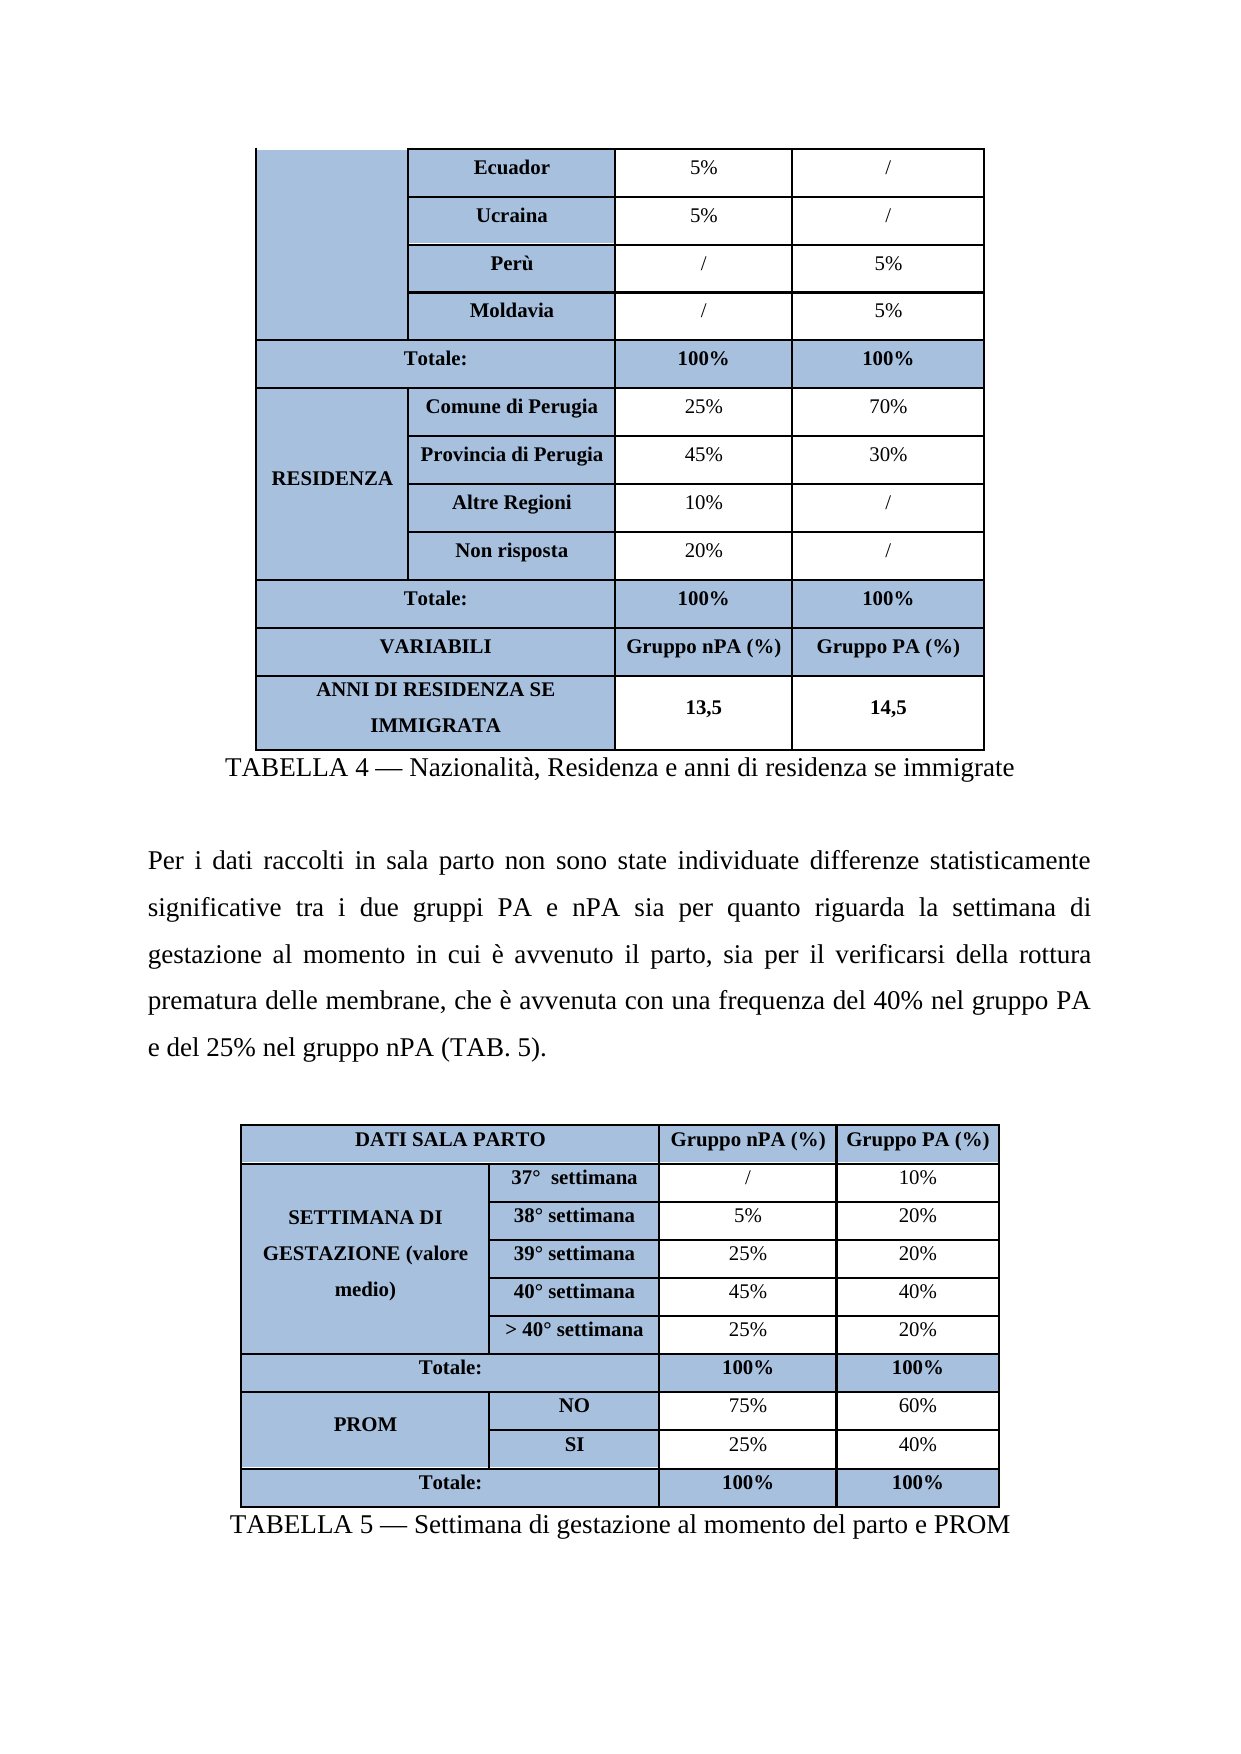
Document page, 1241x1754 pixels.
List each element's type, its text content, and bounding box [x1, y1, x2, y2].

table_cell 25% [660, 1431, 835, 1467]
table_header Gruppo PA (%) [838, 1126, 998, 1162]
table_cell 5% [616, 198, 791, 243]
table_cell > 40° settimana [490, 1317, 658, 1353]
table_cell settimana DI GESTAZIONE (valore medio) [242, 1165, 488, 1353]
table_cell 40% [838, 1279, 998, 1315]
table_cell 100% [793, 341, 983, 387]
table_cell / [793, 485, 983, 531]
table_cell 20% [616, 533, 791, 579]
table_cell 25% [660, 1241, 835, 1277]
table_cell Gruppo PA (%) [793, 629, 983, 675]
table_cell / [793, 198, 983, 243]
table_cell Comune di Perugia [409, 389, 614, 435]
table_cell / [660, 1165, 835, 1201]
table_cell Totale: [242, 1470, 658, 1506]
table_cell 20% [838, 1203, 998, 1239]
table_cell NO [490, 1393, 658, 1429]
table_header DATI SALA PARTO [242, 1126, 658, 1162]
table_cell Totale: [257, 581, 614, 627]
table_cell 45% [660, 1279, 835, 1315]
table_cell 5% [616, 150, 791, 196]
table_cell VARIABILI [257, 629, 614, 675]
table_cell Totale: [257, 341, 614, 387]
table_cell 37° settimana [490, 1165, 658, 1201]
table_cell / [616, 294, 791, 339]
table_cell 25% [660, 1317, 835, 1353]
table_cell Moldavia [409, 294, 614, 339]
table_cell Non risposta [409, 533, 614, 579]
table_cell 100% [660, 1470, 835, 1506]
table_cell Provincia di Perugia [409, 437, 614, 483]
table_cell 100% [660, 1355, 835, 1391]
text TABELLA 4 — Nazionalità, Residenza e anni di residenza se immigrate [148, 751, 1092, 782]
table_header Gruppo nPA (%) [660, 1126, 835, 1162]
table_cell 20% [838, 1317, 998, 1353]
table_cell 5% [660, 1203, 835, 1239]
table_cell 75% [660, 1393, 835, 1429]
table_cell 70% [793, 389, 983, 435]
table_cell 40° settimana [490, 1279, 658, 1315]
table_cell 38° settimana [490, 1203, 658, 1239]
table_cell Totale: [242, 1355, 658, 1391]
text Per i dati raccolti in sala parto non sono state individuate differenze statisticamente significative tra i due gruppi PA e nPA sia per quanto riguarda la settimana di gestazione al momento in cui è avvenuto il parto, sia per il verificarsi della rottura prematura delle membrane, che è avvenuta con una frequenza del 40% nel gruppo PA e del 25% nel gruppo nPA (TAB. 5). [148, 844, 1092, 1062]
table_cell 14,5 [793, 677, 983, 749]
table_cell Ecuador [409, 150, 614, 196]
table_cell 100% [793, 581, 983, 627]
table_cell 10% [616, 485, 791, 531]
table_cell / [616, 246, 791, 291]
table_cell 25% [616, 389, 791, 435]
table_cell 20% [838, 1241, 998, 1277]
table_cell Perù [409, 246, 614, 291]
table_cell SI [490, 1431, 658, 1467]
table_cell 30% [793, 437, 983, 483]
table_cell Ucraina [409, 198, 614, 243]
table_cell 10% [838, 1165, 998, 1201]
table_cell 45% [616, 437, 791, 483]
table_cell / [793, 533, 983, 579]
table_cell 39° settimana [490, 1241, 658, 1277]
table_cell 40% [838, 1431, 998, 1467]
table_cell 5% [793, 294, 983, 339]
table_cell 100% [838, 1355, 998, 1391]
text TABELLA 5 — Settimana di gestazione al momento del parto e PROM [148, 1508, 1092, 1539]
table_cell 100% [616, 341, 791, 387]
table_cell ANNI DI RESIDENZA SE IMMIGRATA [257, 677, 614, 749]
table_cell / [793, 150, 983, 196]
table_cell RESIDENZA [257, 389, 407, 579]
table_cell PROM [242, 1393, 488, 1467]
table_cell 60% [838, 1393, 998, 1429]
table_cell Gruppo nPA (%) [616, 629, 791, 675]
table_cell 100% [616, 581, 791, 627]
table_cell Altre Regioni [409, 485, 614, 531]
table_cell 100% [838, 1470, 998, 1506]
table_cell 13,5 [616, 677, 791, 749]
table_cell 5% [793, 246, 983, 291]
